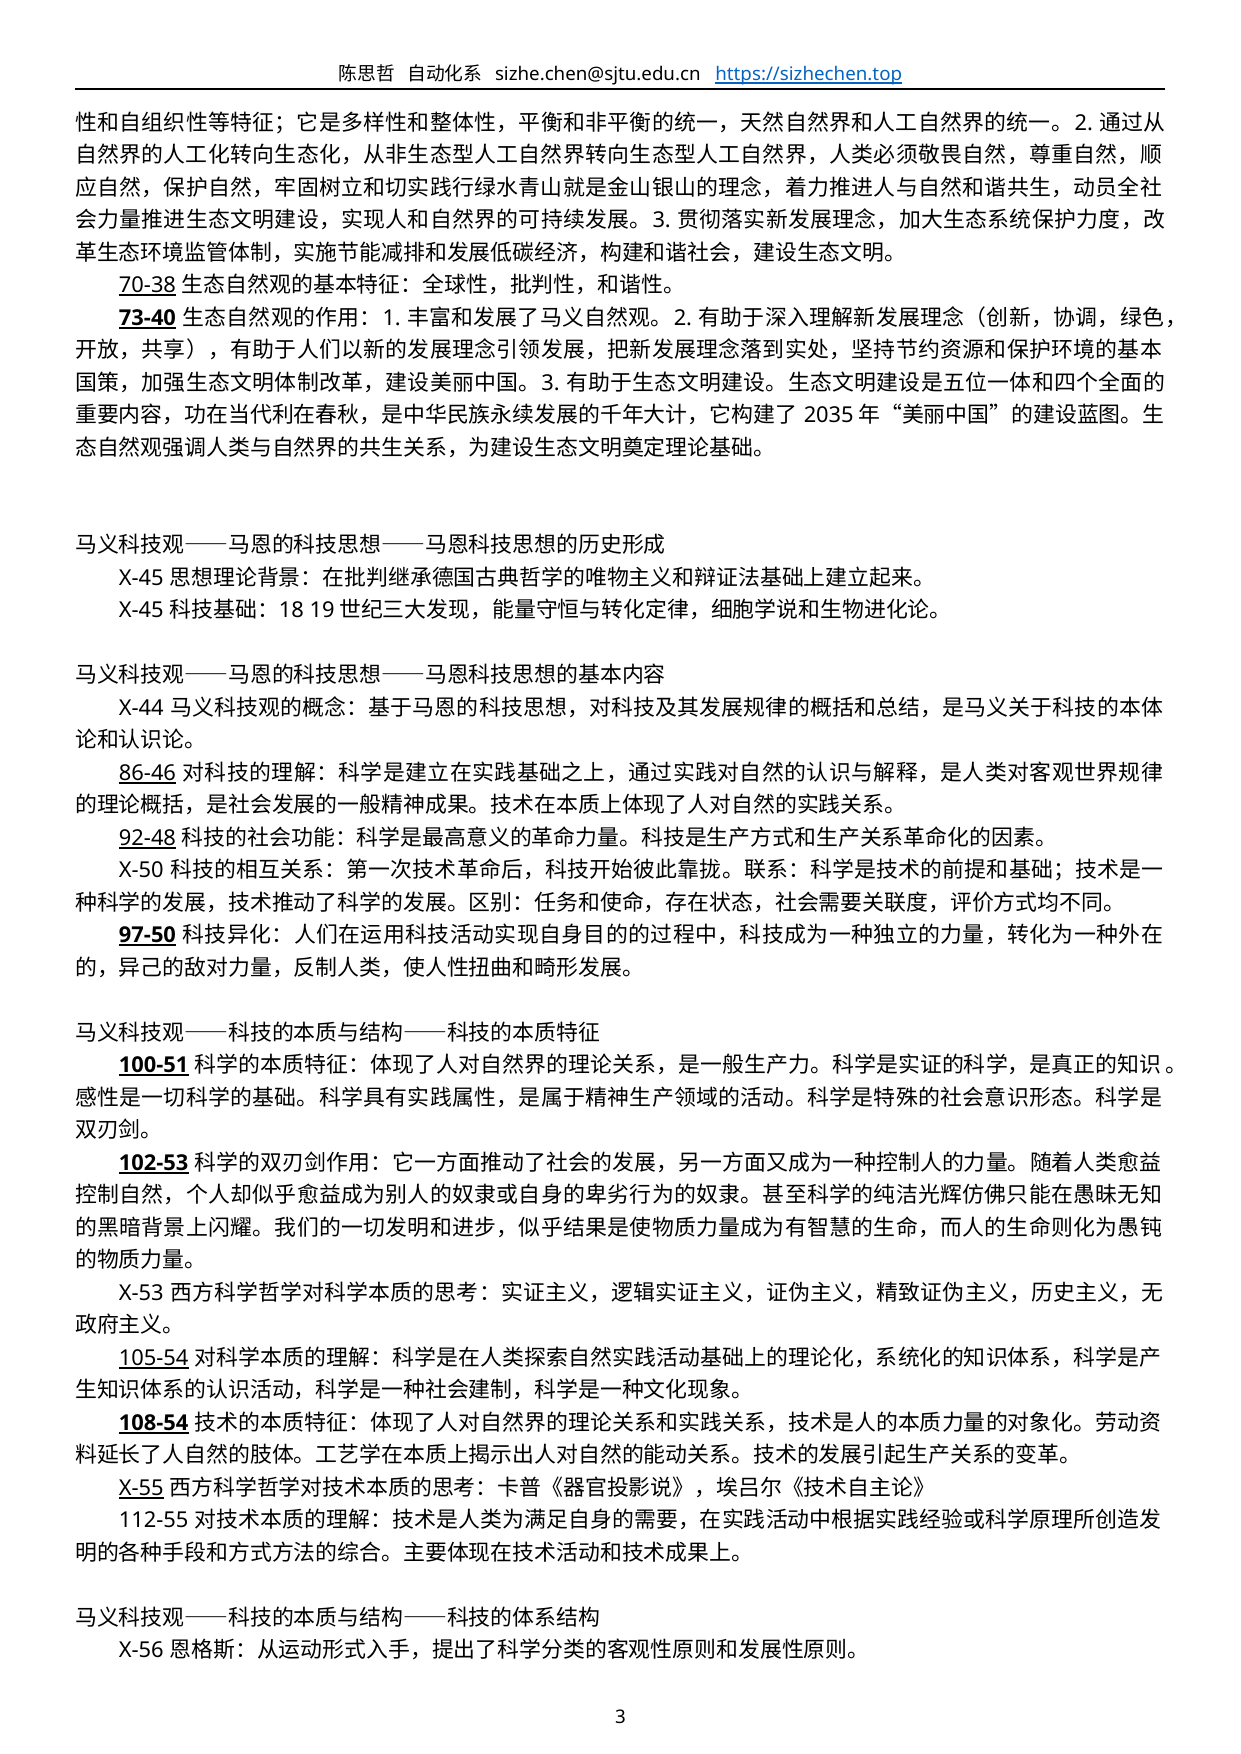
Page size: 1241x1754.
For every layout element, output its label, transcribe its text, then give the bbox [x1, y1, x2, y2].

text X-55 西方科学哲学对技术本质的思考：卡普《器官投影说》，埃吕尔《技术自主论》 [75, 1469, 1165, 1502]
text 马义科技观——马恩的科技思想——马恩科技思想的基本内容 [75, 657, 1165, 689]
text 100-51 科学的本质特征：体现了人对自然界的理论关系，是一般生产力。科学是实证的科学，是真正的知识。感性是一切科学的基础。科学具有实践属性，是属于精神生产领域的活动。科学是特殊的社会意识形态。科学是双刃剑。 [75, 1047, 1165, 1144]
text 86-46 对科技的理解：科学是建立在实践基础之上，通过实践对自然的认识与解释，是人类对客观世界规律的理论概括，是社会发展的一般精神成果。技术在本质上体现了人对自然的实践关系。 [75, 754, 1165, 819]
text 马义科技观——马恩的科技思想——马恩科技思想的历史形成 [75, 527, 1165, 559]
text 97-50 科技异化：人们在运用科技活动实现自身目的的过程中，科技成为一种独立的力量，转化为一种外在的，异己的敌对力量，反制人类，使人性扭曲和畸形发展。 [75, 917, 1165, 982]
text 70-38 生态自然观的基本特征：全球性，批判性，和谐性。 [75, 267, 1165, 299]
text X-45 科技基础：18 19世纪三大发现，能量守恒与转化定律，细胞学说和生物进化论。 [75, 592, 1165, 624]
text 73-40 生态自然观的作用：1. 丰富和发展了马义自然观。2. 有助于深入理解新发展理念（创新，协调，绿色，开放，共享），有助于人们以新的发展理念引领发展，把新发展理念落到实处，坚持节约资源和保护环境的基本国策，加强生态文明体制改革，建设美丽中国。3. 有助于生态文明建设。生态文明建设是五位一体和四个全面的重要内容，功在当代利在春秋，是中华民族永续发展的千年大计，它构建了2035年“美丽中国”的建设蓝图。生态自然观强调人类与自然界的共生关系，为建设生态文明奠定理论基础。 [75, 299, 1165, 462]
text 92-48 科技的社会功能：科学是最高意义的革命力量。科技是生产方式和生产关系革命化的因素。 [75, 819, 1165, 852]
text 马义科技观——科技的本质与结构——科技的体系结构 [75, 1599, 1165, 1632]
text 105-54 对科学本质的理解：科学是在人类探索自然实践活动基础上的理论化，系统化的知识体系，科学是产生知识体系的认识活动，科学是一种社会建制，科学是一种文化现象。 [75, 1339, 1165, 1404]
text X-53 西方科学哲学对科学本质的思考：实证主义，逻辑实证主义，证伪主义，精致证伪主义，历史主义，无政府主义。 [75, 1274, 1165, 1339]
text 112-55 对技术本质的理解：技术是人类为满足自身的需要，在实践活动中根据实践经验或科学原理所创造发明的各种手段和方式方法的综合。主要体现在技术活动和技术成果上。 [75, 1502, 1165, 1567]
text 马义科技观——科技的本质与结构——科技的本质特征 [75, 1014, 1165, 1047]
text X-50 科技的相互关系：第一次技术革命后，科技开始彼此靠拢。联系：科学是技术的前提和基础；技术是一种科学的发展，技术推动了科学的发展。区别：任务和使命，存在状态，社会需要关联度，评价方式均不同。 [75, 852, 1165, 917]
text X-44 马义科技观的概念：基于马恩的科技思想，对科技及其发展规律的概括和总结，是马义关于科技的本体论和认识论。 [75, 689, 1165, 754]
text 108-54 技术的本质特征：体现了人对自然界的理论关系和实践关系，技术是人的本质力量的对象化。劳动资料延长了人自然的肢体。工艺学在本质上揭示出人对自然的能动关系。技术的发展引起生产关系的变革。 [75, 1404, 1165, 1469]
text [75, 104, 1165, 267]
text X-56 恩格斯：从运动形式入手，提出了科学分类的客观性原则和发展性原则。 [75, 1632, 1165, 1664]
text 102-53 科学的双刃剑作用：它一方面推动了社会的发展，另一方面又成为一种控制人的力量。随着人类愈益控制自然，个人却似乎愈益成为别人的奴隶或自身的卑劣行为的奴隶。甚至科学的纯洁光辉仿佛只能在愚昧无知的黑暗背景上闪耀。我们的一切发明和进步，似乎结果是使物质力量成为有智慧的生命，而人的生命则化为愚钝的物质力量。 [75, 1144, 1165, 1274]
text X-45 思想理论背景：在批判继承德国古典哲学的唯物主义和辩证法基础上建立起来。 [75, 559, 1165, 592]
